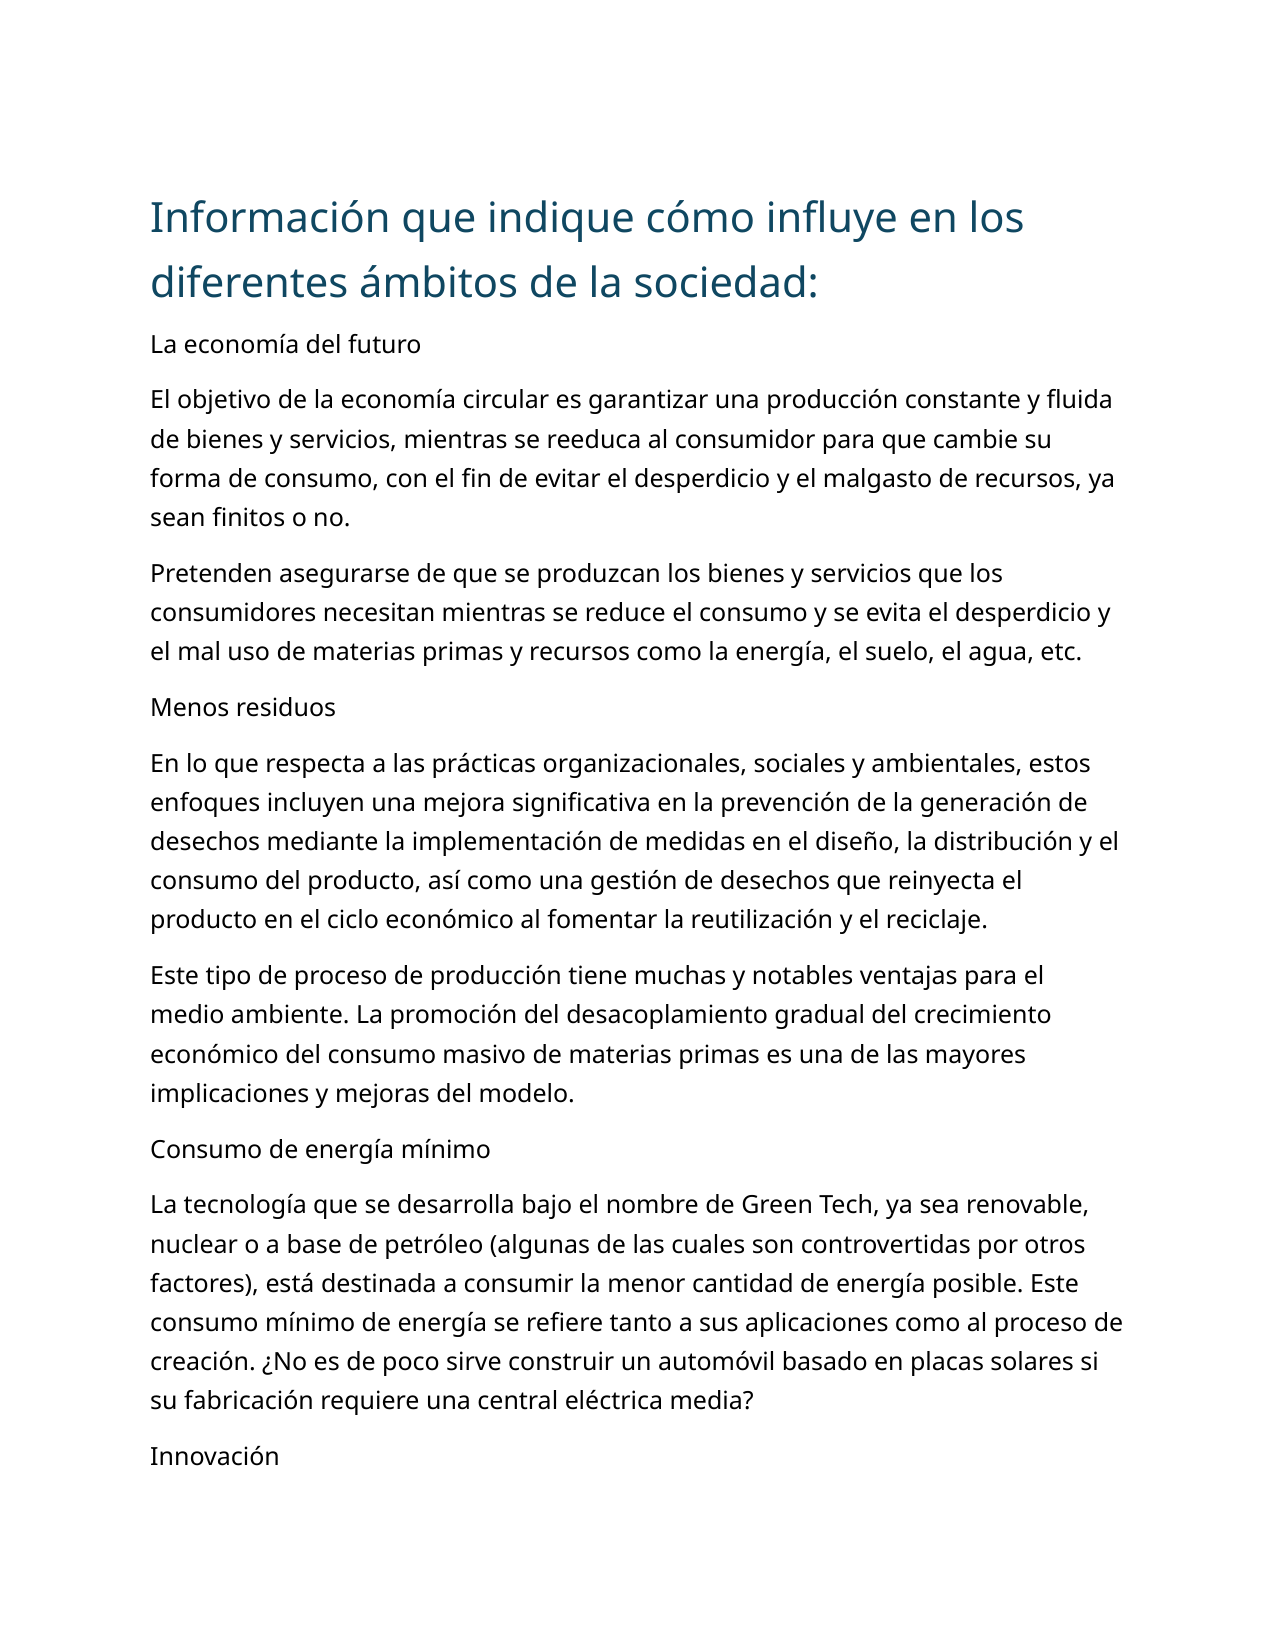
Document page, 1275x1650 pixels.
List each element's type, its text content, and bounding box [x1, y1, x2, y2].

text Innovación [150, 1439, 1125, 1473]
text El objetivo de la economía circular es garantizar una producción constante y fluida de bienes y servicios, mientras se reeduca al consumidor para que cambie su forma de consumo, con el fin de evitar el desperdicio y el malgasto de recursos, ya sean finitos o no. [150, 382, 1125, 534]
text Este tipo de proceso de producción tiene muchas y notables ventajas para el medio ambiente. La promoción del desacoplamiento gradual del crecimiento económico del consumo masivo de materias primas es una de las mayores implicaciones y mejoras del modelo. [150, 958, 1125, 1109]
text En lo que respecta a las prácticas organizacionales, sociales y ambientales, estos enfoques incluyen una mejora significativa en la prevención de la generación de desechos mediante la implementación de medidas en el diseño, la distribución y el consumo del producto, así como una gestión de desechos que reinyecta el producto en el ciclo económico al fomentar la reutilización y el reciclaje. [150, 745, 1125, 936]
subtitle Información que indique cómo influye en los diferentes ámbitos de la sociedad: [150, 187, 1125, 309]
text La tecnología que se desarrolla bajo el nombre de Green Tech, ya sea renovable, nuclear o a base de petróleo (algunas de las cuales son controvertidas por otros factores), está destinada a consumir la menor cantidad de energía posible. Este consumo mínimo de energía se refiere tanto a sus aplicaciones como al proceso de creación. ¿No es de poco sirve construir un automóvil basado en placas solares si su fabricación requiere una central eléctrica media? [150, 1187, 1125, 1417]
text Menos residuos [150, 689, 1125, 724]
text Consumo de energía mínimo [150, 1131, 1125, 1165]
text Pretenden asegurarse de que se produzcan los bienes y servicios que los consumidores necesitan mientras se reduce el consumo y se evita el desperdicio y el mal uso de materias primas y recursos como la energía, el suelo, el agua, etc. [150, 555, 1125, 668]
text La economía del futuro [150, 326, 1125, 360]
